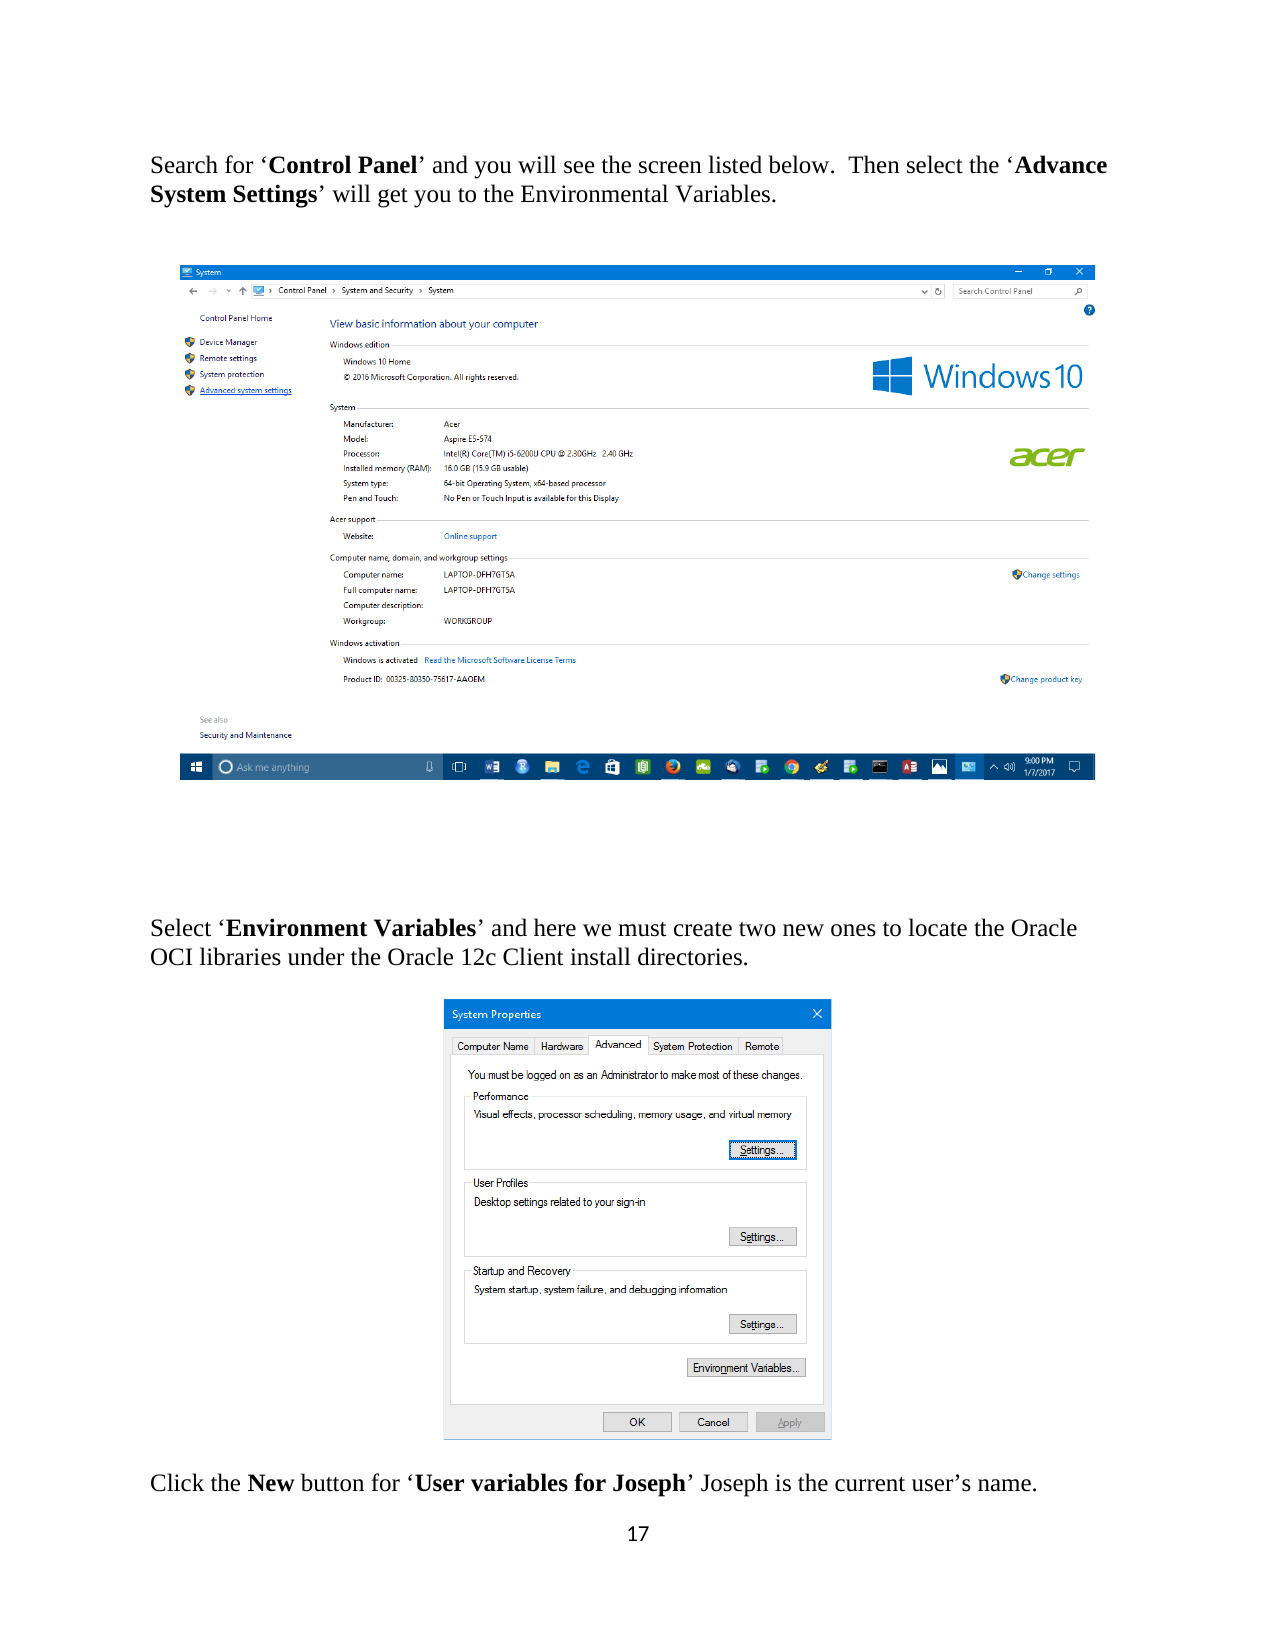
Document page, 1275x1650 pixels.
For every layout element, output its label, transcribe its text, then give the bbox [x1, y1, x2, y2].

picture [443, 999, 832, 1440]
text Search for ‘Control Panel’ and you will see the screen listed below. Then select the ‘Advance System Settings’ will get you to the Environmental Variables. [150, 150, 1125, 207]
picture [180, 265, 1096, 780]
text Select ‘Environment Variables’ and here we must create two new ones to locate the Oracle OCI libraries under the Oracle 12c Client install directories. [150, 913, 1125, 971]
text Click the New button for ‘User variables for Joseph’ Joseph is the current user’s name. [150, 1468, 1125, 1497]
